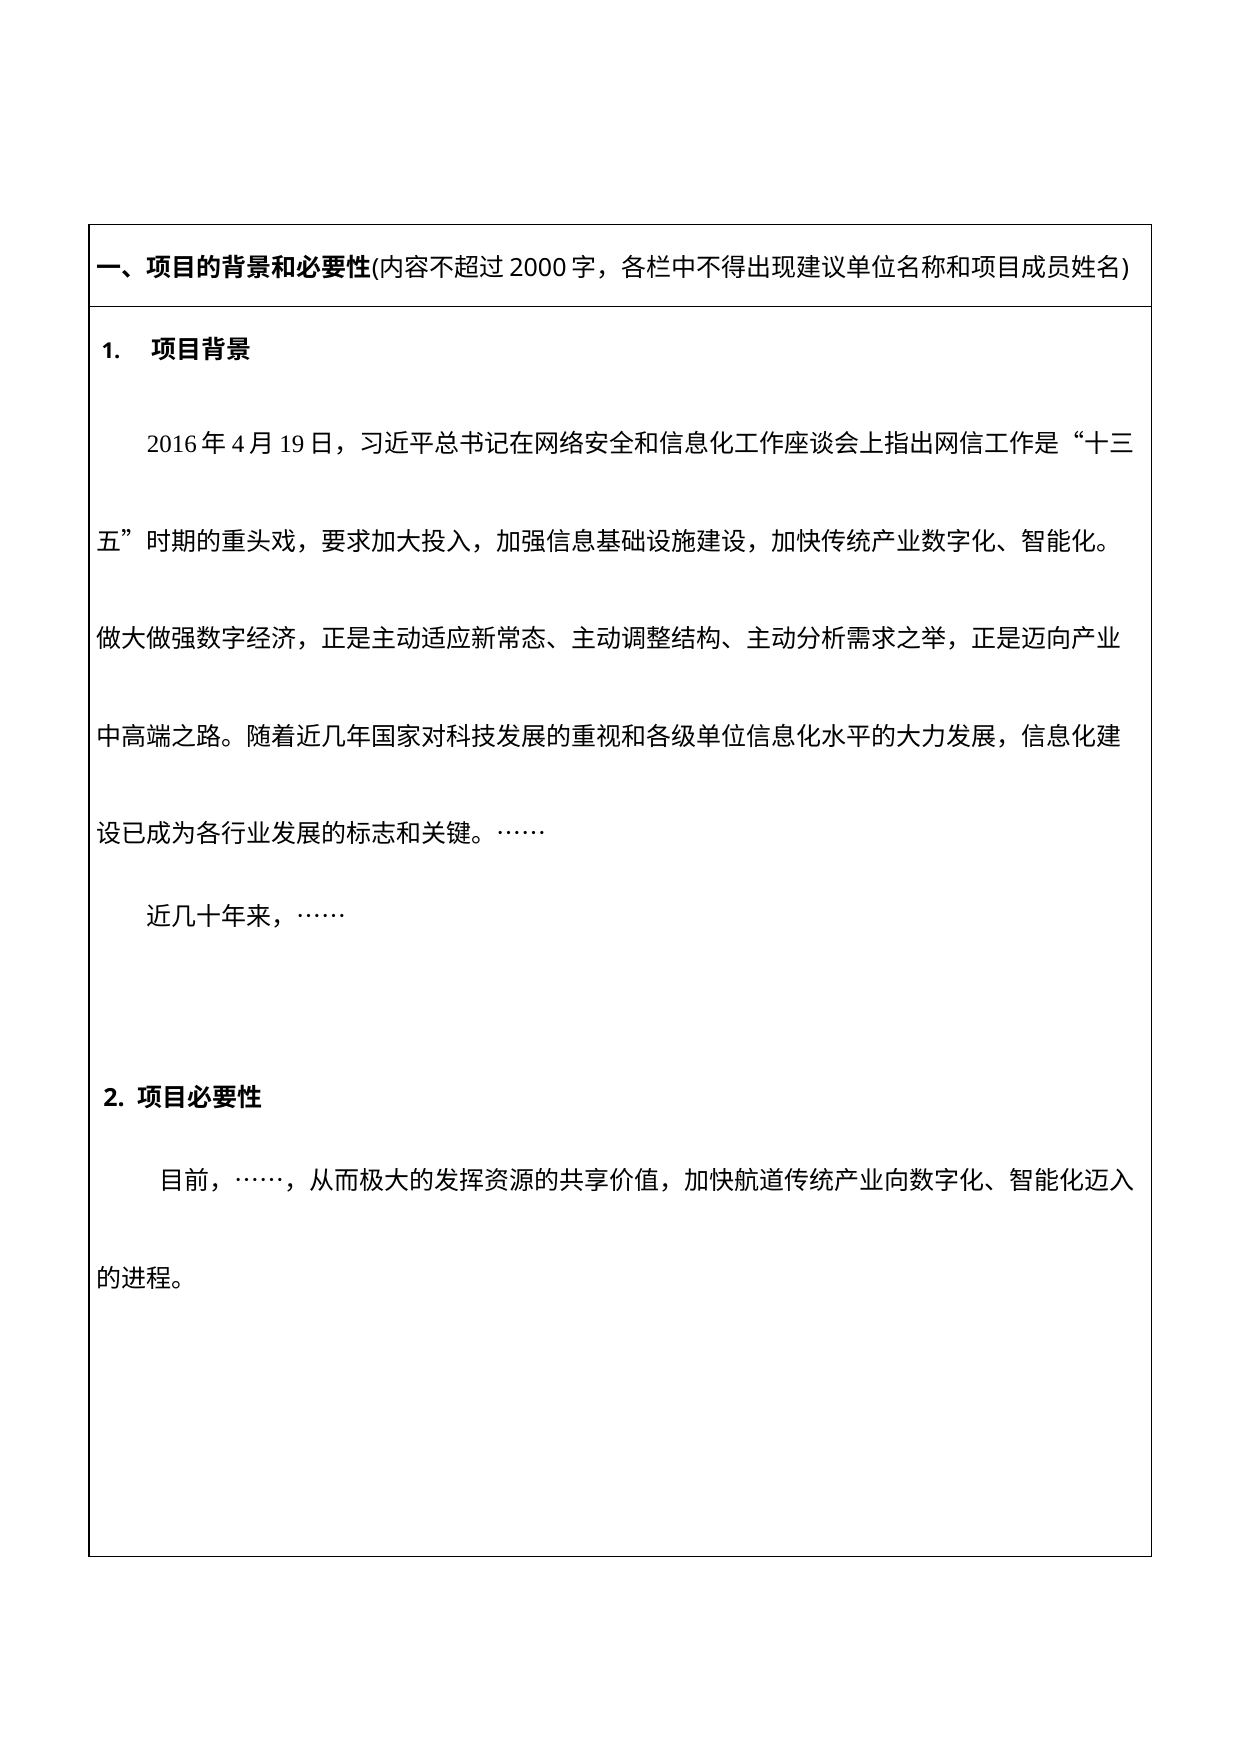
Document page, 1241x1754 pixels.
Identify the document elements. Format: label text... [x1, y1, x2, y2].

table_header 一、项目的背景和必要性(内容不超过2000字，各栏中不得出现建议单位名称和项目成员姓名) [90, 225, 1151, 306]
table_cell 项目背景 2016年4月19日，习近平总书记在网络安全和信息化工作座谈会上指出网信工作是“十三五”时期的重头戏，要求加大投入，加强信息基础设施建设，加快传统产业数字化、智能化。做大做强数字经济，正是主动适应新常态、主动调整结构、主动分析需求之举，正是迈向产业中高端之路。随着近几年国家对科技发展的重视和各级单位信息化水平的大力发展，信息化建设已成为各行业发展的标志和关键。…… 近几十年来，…… 2. 项目必要性 目前，……，从而极大的发挥资源的共享价值，加快航道传统产业向数字化、智能化迈入的进程。 [90, 307, 1151, 1556]
